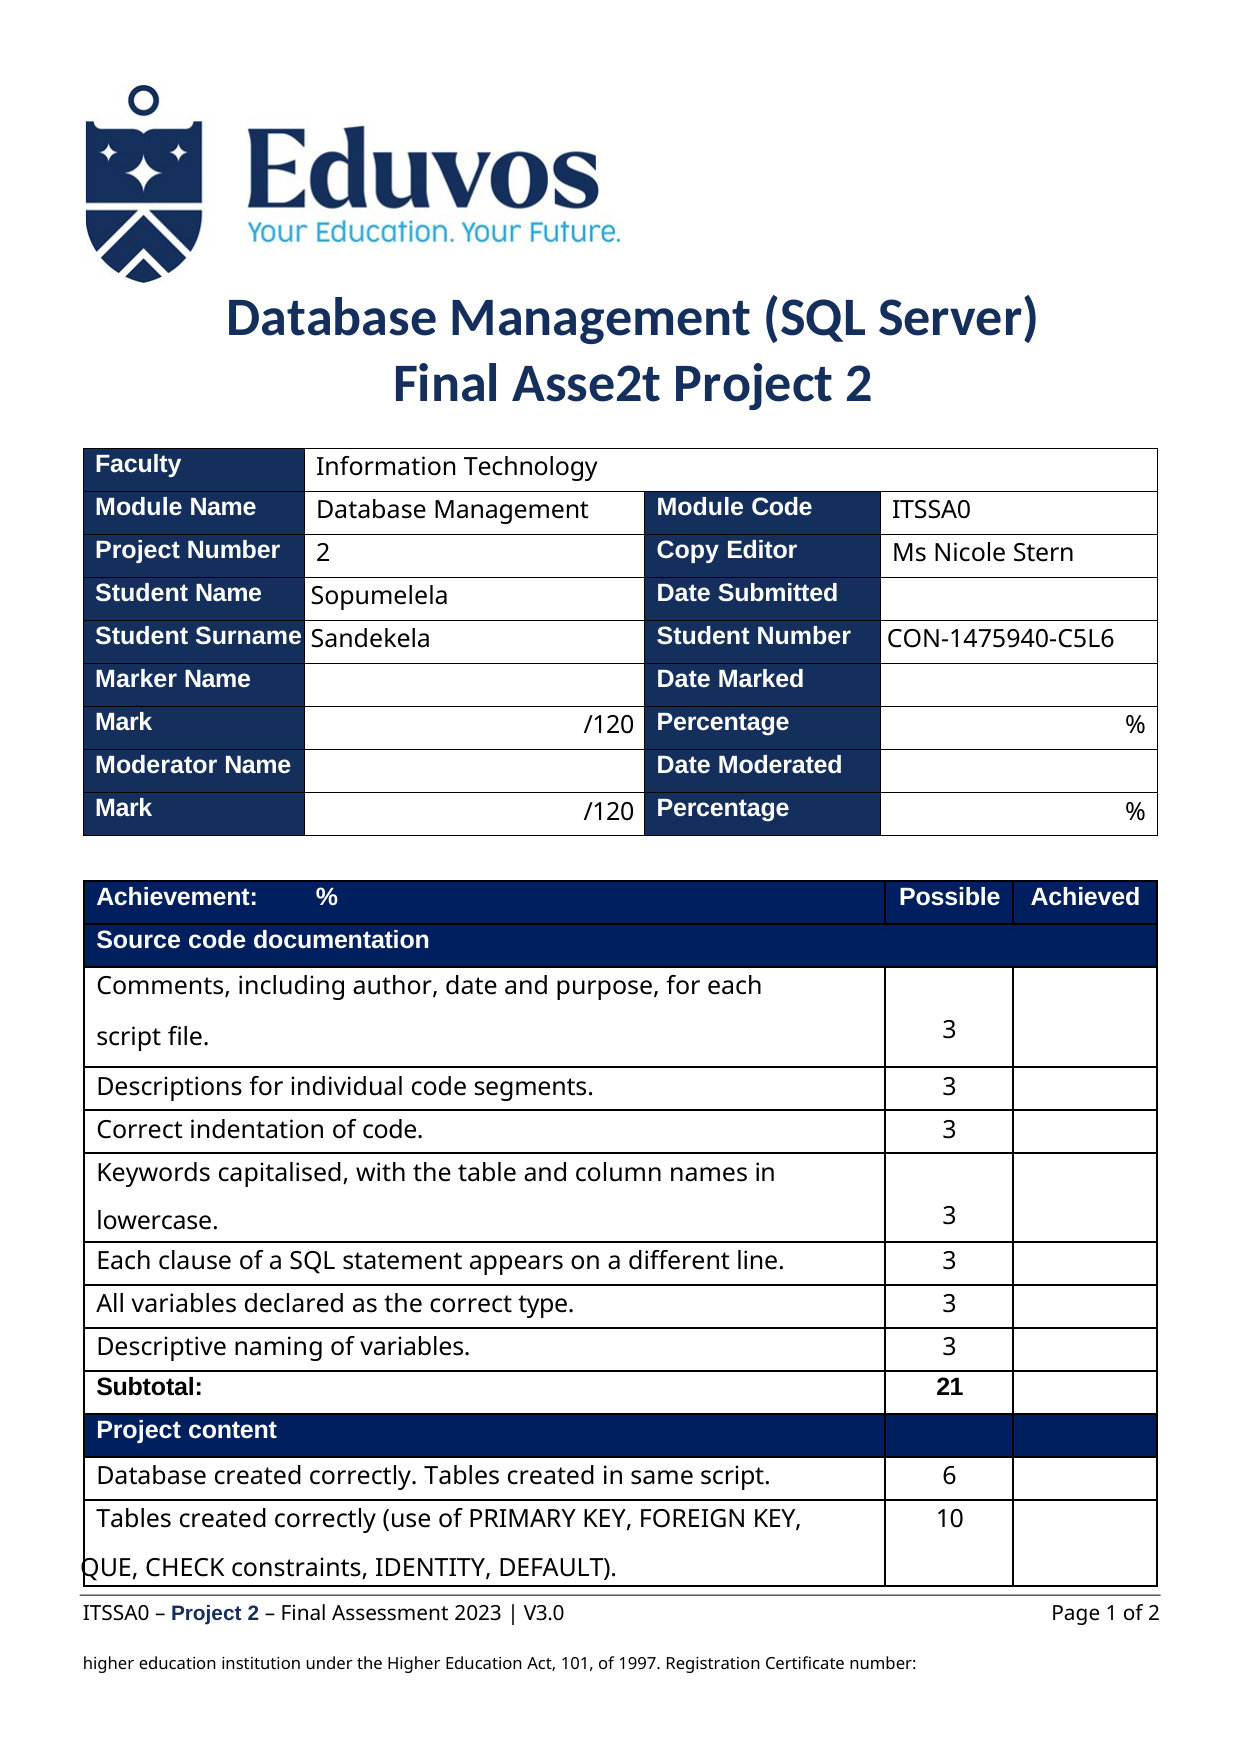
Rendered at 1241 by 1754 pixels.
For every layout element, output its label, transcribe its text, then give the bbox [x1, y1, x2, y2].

table_cell 21 [886, 1372, 1012, 1413]
table_header Achievement: % [85, 882, 884, 923]
table_header Faculty [84, 449, 304, 491]
table_cell Each clause of a SQL statement appears on a different line. [85, 1243, 884, 1284]
table_cell [1014, 1372, 1156, 1413]
table_cell [1014, 1415, 1156, 1456]
table_cell [1014, 1501, 1156, 1585]
table_cell 3 [886, 1286, 1012, 1327]
table_cell Database created correctly. Tables created in same script. [85, 1458, 884, 1499]
table_cell [886, 1415, 1012, 1456]
table_cell Date Moderated [645, 750, 880, 792]
table_cell [1014, 1329, 1156, 1370]
table_cell ITSSA0 [881, 492, 1157, 534]
table_cell Descriptions for individual code segments. [85, 1068, 884, 1109]
table_cell % [881, 793, 1157, 835]
table_cell Moderator Name [84, 750, 304, 792]
table_header Possible [886, 882, 1012, 923]
table_cell Module Code [645, 492, 880, 534]
table_cell Student Surname [84, 621, 304, 663]
table_header Achieved [1014, 882, 1156, 923]
table_cell % [881, 707, 1157, 749]
table_cell Copy Editor [645, 535, 880, 577]
table_cell Project Number [84, 535, 304, 577]
table_cell Sandekela [305, 621, 644, 663]
table_cell 3 [886, 1111, 1012, 1152]
table_cell Keywords capitalised, with the table and column names in lowercase. [85, 1154, 884, 1241]
table_cell [1014, 1243, 1156, 1284]
table_cell Module Name [84, 492, 304, 534]
table_cell Student Number [645, 621, 880, 663]
table_cell 10 [886, 1501, 1012, 1585]
title Database Management (SQL Server) [95, 282, 1171, 348]
table_cell [1014, 1111, 1156, 1152]
table_cell Date Marked [645, 664, 880, 706]
table_cell 3 [886, 1068, 1012, 1109]
table_cell [881, 664, 1157, 706]
table_cell [305, 750, 644, 792]
table_cell Source code documentation [85, 925, 1156, 966]
picture [85, 85, 620, 283]
subtitle ITSSA0 – Project 2 – Final Assessment 2023 | V3.0 Page 1 of 2 [83, 1594, 1171, 1626]
table_cell Date Submitted [645, 578, 880, 620]
table_cell [881, 750, 1157, 792]
table_cell Percentage [645, 707, 880, 749]
table_cell Ms Nicole Stern [881, 535, 1157, 577]
table_cell Sopumelela [305, 578, 644, 620]
table_cell [1014, 1154, 1156, 1241]
table_cell 3 [886, 968, 1012, 1066]
table_cell Database Management [305, 492, 644, 534]
table_cell Tables created correctly (use of PRIMARY KEY, FOREIGN KEY, QUE, CHECK constraints, IDENTITY, DEFAULT). [85, 1501, 884, 1585]
title Final Asse2t Project 2 [95, 348, 1171, 415]
table_cell All variables declared as the correct type. [85, 1286, 884, 1327]
table_cell [1014, 1068, 1156, 1109]
table_cell [1014, 1458, 1156, 1499]
table_cell 3 [886, 1243, 1012, 1284]
table_cell 2 [305, 535, 644, 577]
table_cell Mark [84, 793, 304, 835]
table_cell Student Name [84, 578, 304, 620]
table_cell [881, 578, 1157, 620]
table_cell /120 [305, 793, 644, 835]
table_header Information Technology [305, 449, 1157, 491]
table_cell CON-1475940-C5L6 [881, 621, 1157, 663]
table_cell Percentage [645, 793, 880, 835]
table_cell /120 [305, 707, 644, 749]
table_cell Project content [85, 1415, 884, 1456]
table_cell Comments, including author, date and purpose, for each script file. [85, 968, 884, 1066]
table_cell Correct indentation of code. [85, 1111, 884, 1152]
table_cell Subtotal: [85, 1372, 884, 1413]
table_cell Descriptive naming of variables. [85, 1329, 884, 1370]
table_cell 6 [886, 1458, 1012, 1499]
table_cell Mark [84, 707, 304, 749]
table_cell [1014, 968, 1156, 1066]
table_cell Marker Name [84, 664, 304, 706]
table_cell [305, 664, 644, 706]
table_cell [1014, 1286, 1156, 1327]
table_cell 3 [886, 1154, 1012, 1241]
table_cell 3 [886, 1329, 1012, 1370]
